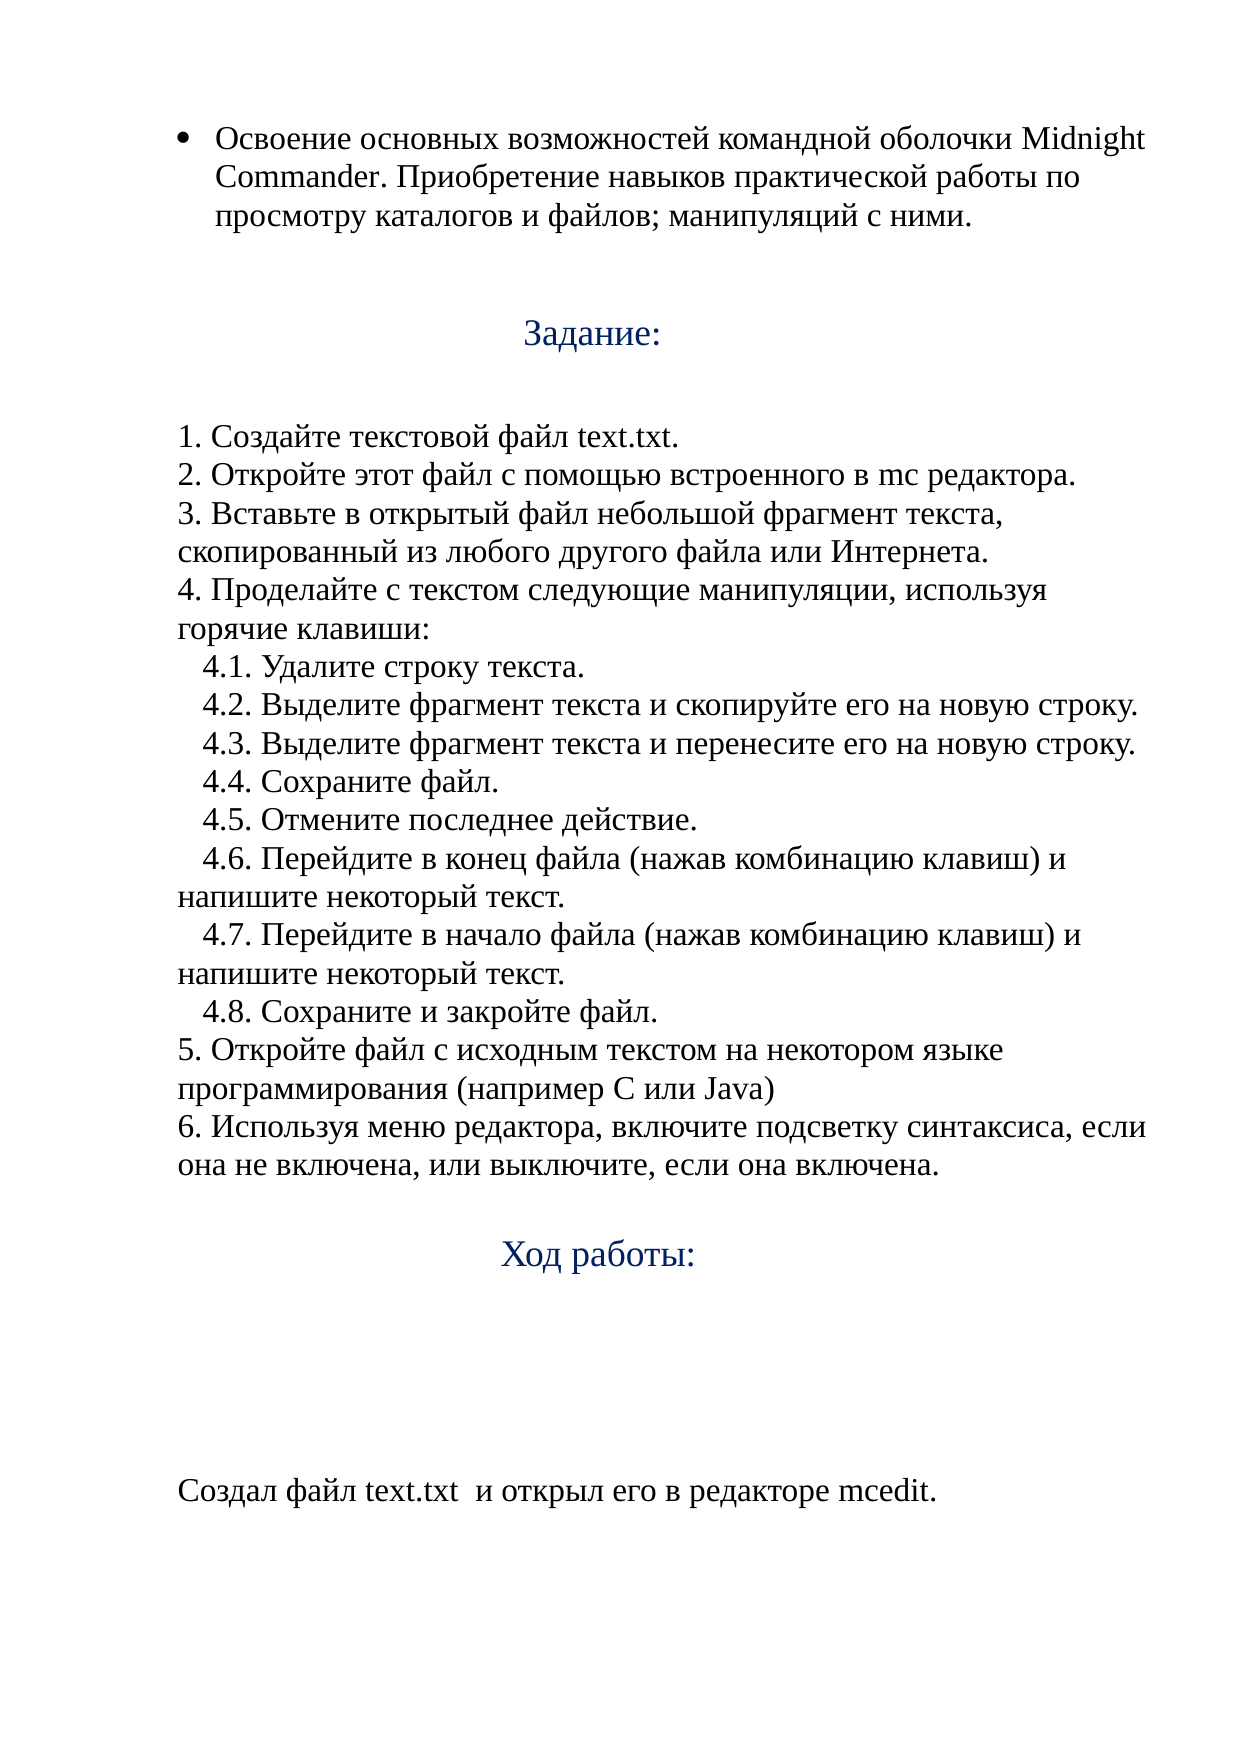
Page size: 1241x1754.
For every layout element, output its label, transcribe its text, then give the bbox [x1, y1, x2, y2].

text Ход работы: [472, 1231, 1152, 1274]
list Освоение основных возможностей командной оболочки Midnight Commander. Приобретение навыков практической работы по просмотру каталогов и файлов; манипуляций с ними. [177, 118, 1152, 233]
text 4.4. Сохраните файл. [177, 761, 1152, 799]
text Задание: [472, 309, 1152, 355]
text 4.6. Перейдите в конец файла (нажав комбинацию клавиш) и напишите некоторый текст. [177, 838, 1152, 914]
text 6. Используя меню редактора, включите подсветку синтаксиса, если она не включена, или выключите, если она включена. [177, 1106, 1152, 1183]
text 2. Откройте этот файл с помощью встроенного в mc редактора. [177, 454, 1152, 493]
text 4.3. Выделите фрагмент текста и перенесите его на новую строку. [177, 723, 1152, 761]
text Создал файл text.txt и открыл его в редакторе mcedit. [177, 1471, 1152, 1509]
text 4.8. Сохраните и закройте файл. [177, 991, 1152, 1029]
text 3. Вставьте в открытый файл небольшой фрагмент текста, скопированный из любого другого файла или Интернета. [177, 493, 1152, 569]
text 4.1. Удалите строку текста. [177, 646, 1152, 684]
text 4.7. Перейдите в начало файла (нажав комбинацию клавиш) и напишите некоторый текст. [177, 914, 1152, 991]
text 4.2. Выделите фрагмент текста и скопируйте его на новую строку. [177, 684, 1152, 723]
text 4. Проделайте с текстом следующие манипуляции, используя горячие клавиши: [177, 569, 1152, 646]
text 1. Создайте текстовой файл text.txt. [177, 416, 1152, 454]
text 5. Откройте файл с исходным текстом на некотором языке программирования (например C или Java) [177, 1029, 1152, 1106]
text 4.5. Отмените последнее действие. [177, 799, 1152, 838]
